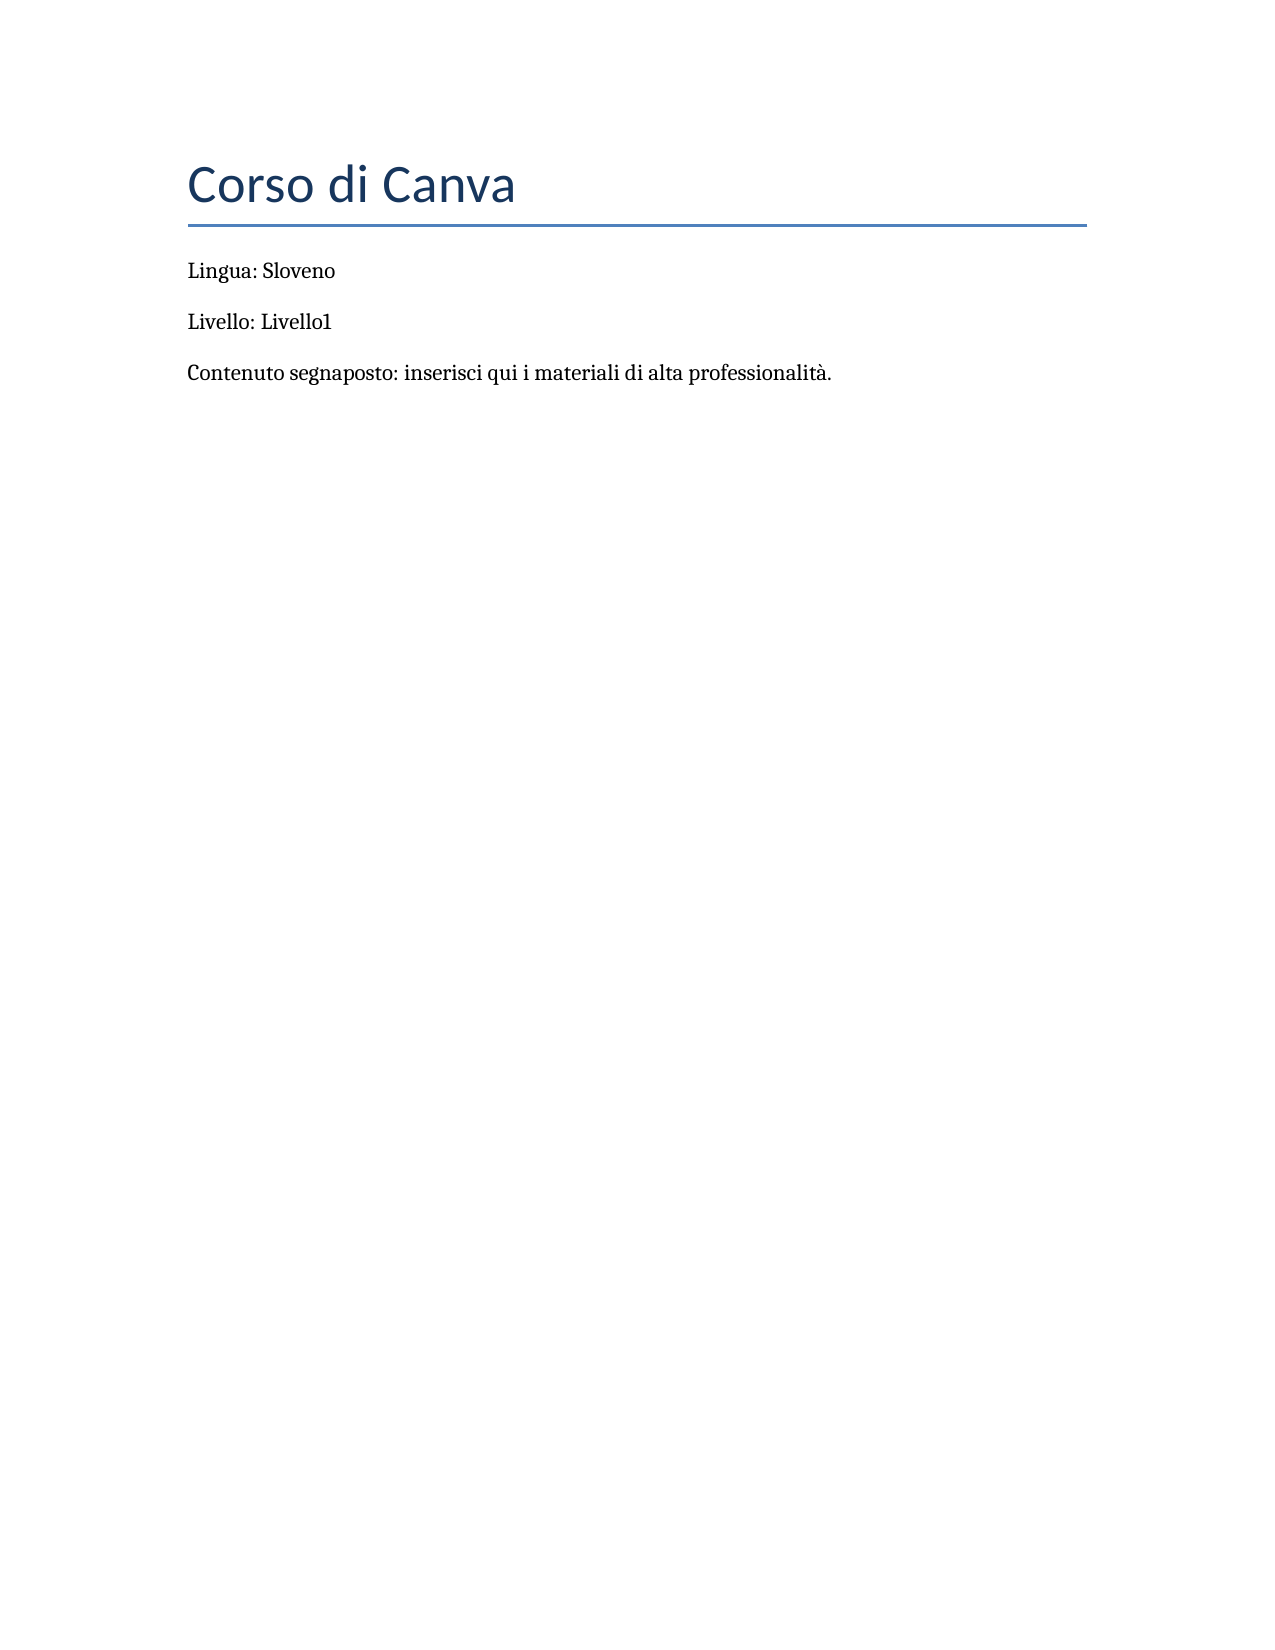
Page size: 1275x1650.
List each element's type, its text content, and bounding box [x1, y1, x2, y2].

text Lingua: Sloveno [187, 258, 1087, 284]
title Corso di Canva [187, 150, 1087, 227]
text Livello: Livello1 [187, 309, 1087, 335]
text Contenuto segnaposto: inserisci qui i materiali di alta professionalità. [187, 360, 1087, 386]
